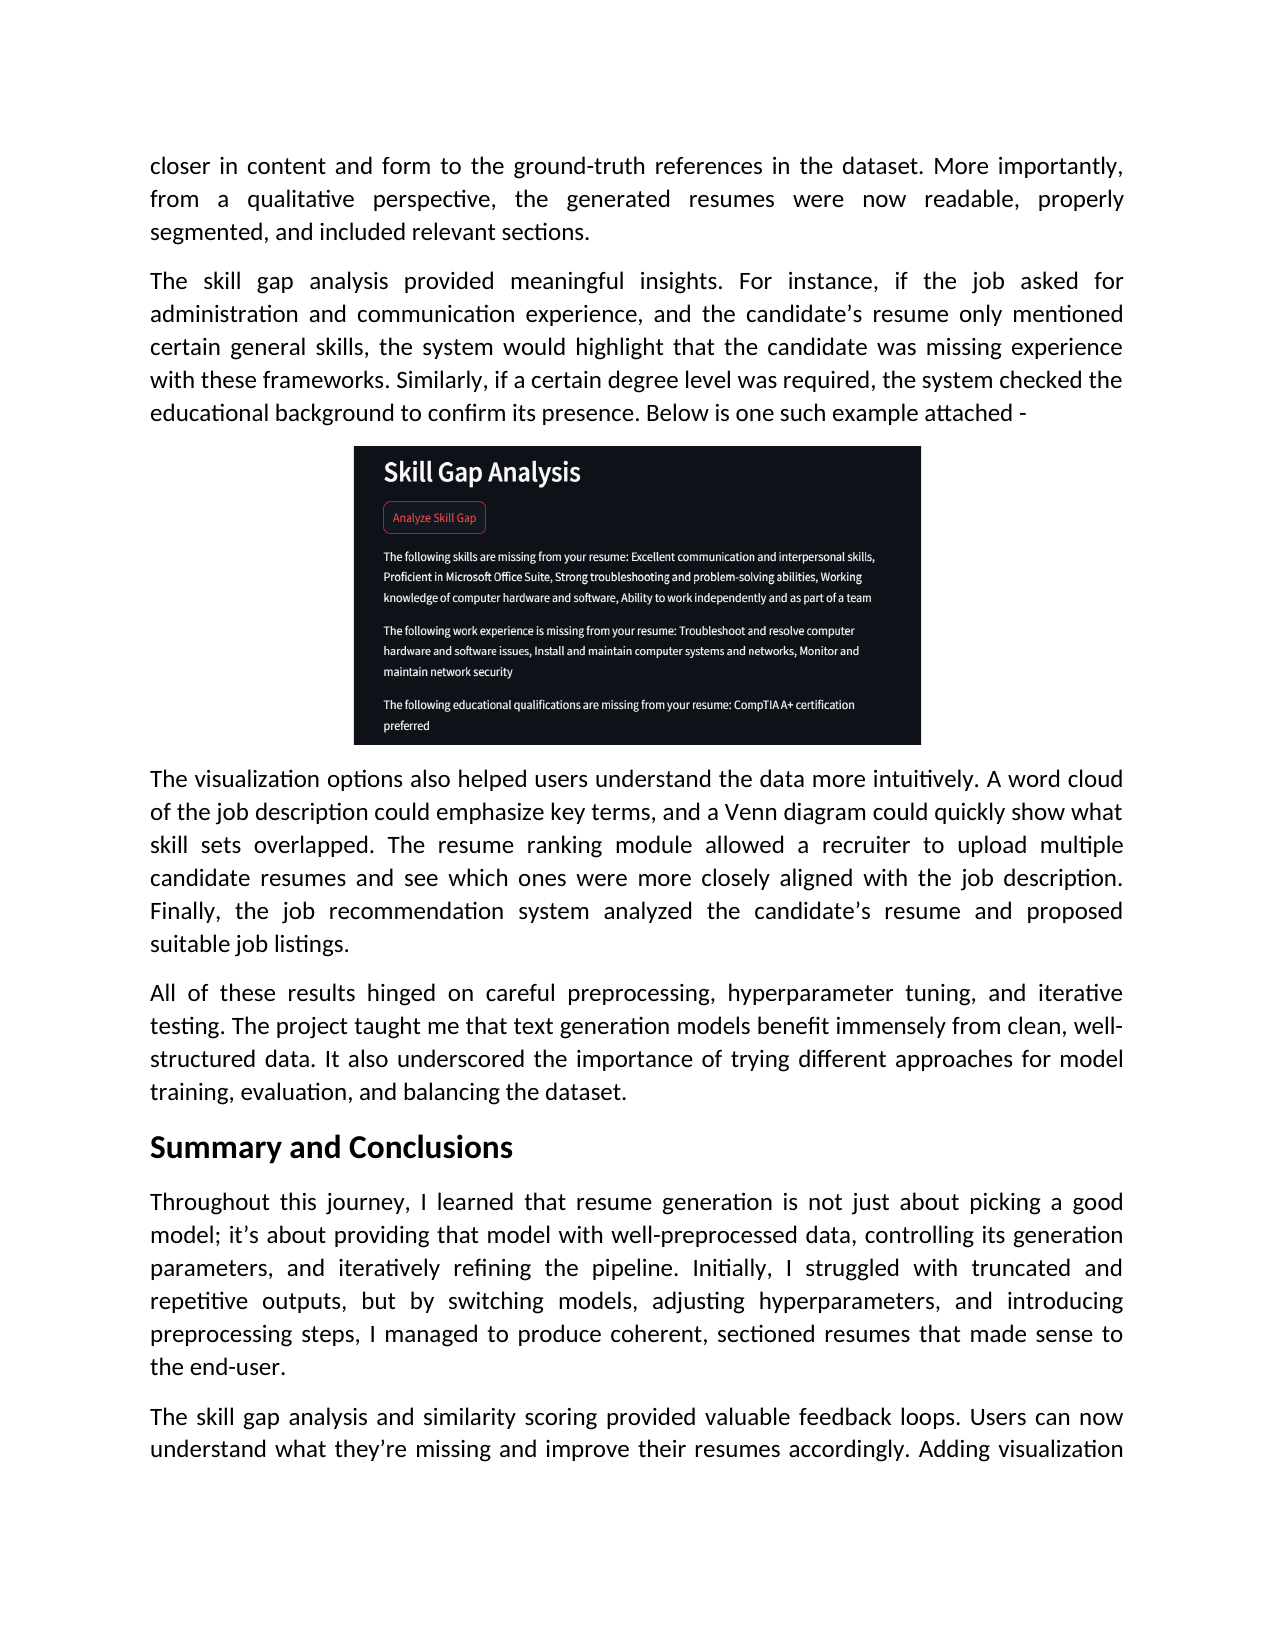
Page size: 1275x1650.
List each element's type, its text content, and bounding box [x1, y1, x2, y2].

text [150, 150, 1125, 246]
text All of these results hinged on careful preprocessing, hyperparameter tuning, and iterative testing. The project taught me that text generation models benefit immensely from clean, well-structured data. It also underscored the importance of trying different approaches for model training, evaluation, and balancing the dataset. [150, 978, 1125, 1107]
text Throughout this journey, I learned that resume generation is not just about picking a good model; it’s about providing that model with well-preprocessed data, controlling its generation parameters, and iteratively refining the pipeline. Initially, I struggled with truncated and repetitive outputs, but by switching models, adjusting hyperparameters, and introducing preprocessing steps, I managed to produce coherent, sectioned resumes that made sense to the end-user. [150, 1187, 1125, 1382]
text Summary and Conclusions [150, 1126, 1125, 1167]
text The visualization options also helped users understand the data more intuitively. A word cloud of the job description could emphasize key terms, and a Venn diagram could quickly show what skill sets overlapped. The resume ranking module allowed a recruiter to upload multiple candidate resumes and see which ones were more closely aligned with the job description. Finally, the job recommendation system analyzed the candidate’s resume and proposed suitable job listings. [150, 763, 1125, 958]
picture [353, 446, 922, 745]
text The skill gap analysis provided meaningful insights. For instance, if the job asked for administration and communication experience, and the candidate’s resume only mentioned certain general skills, the system would highlight that the candidate was missing experience with these frameworks. Similarly, if a certain degree level was required, the system checked the educational background to confirm its presence. Below is one such example attached - [150, 265, 1125, 428]
